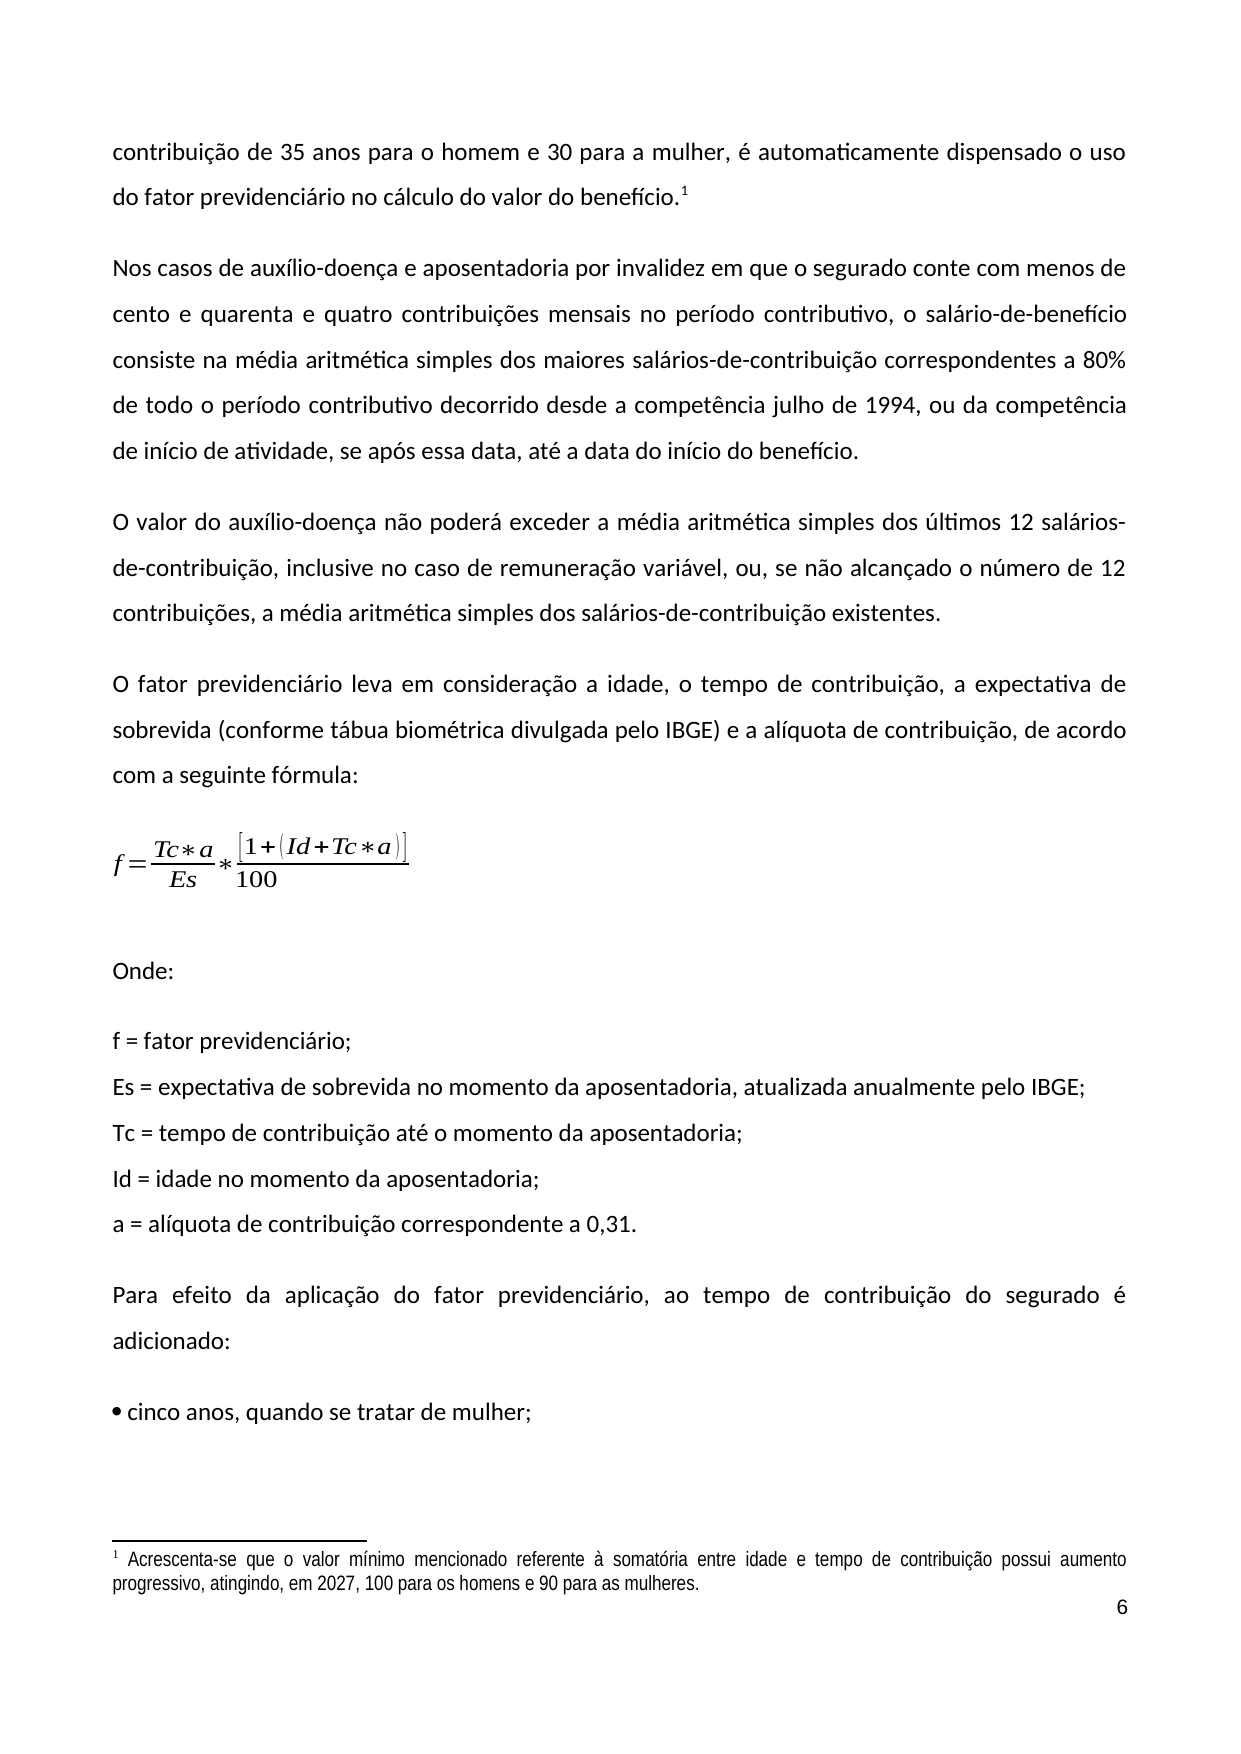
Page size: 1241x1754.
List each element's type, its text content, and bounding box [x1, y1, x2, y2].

text Nos casos de auxílio-doença e aposentadoria por invalidez em que o segurado conte com menos de cento e quarenta e quatro contribuições mensais no período contributivo, o salário-de-benefício consiste na média aritmética simples dos maiores salários-de-contribuição correspondentes a 80% de todo o período contributivo decorrido desde a competência julho de 1994, ou da competência de início de atividade, se após essa data, até a data do início do benefício. [112, 252, 1128, 466]
text Para efeito da aplicação do fator previdenciário, ao tempo de contribuição do segurado é adicionado: [112, 1279, 1128, 1355]
text a = alíquota de contribuição correspondente a 0,31. [112, 1208, 1128, 1239]
text O fator previdenciário leva em consideração a idade, o tempo de contribuição, a expectativa de sobrevida (conforme tábua biométrica divulgada pelo IBGE) e a alíquota de contribuição, de acordo com a seguinte fórmula: [112, 668, 1128, 790]
text O valor do auxílio-doença não poderá exceder a média aritmética simples dos últimos 12 salários-de-contribuição, inclusive no caso de remuneração variável, ou, se não alcançado o número de 12 contribuições, a média aritmética simples dos salários-de-contribuição existentes. [112, 506, 1128, 628]
text f = fator previdenciário; [112, 1026, 1128, 1056]
text Es = expectativa de sobrevida no momento da aposentadoria, atualizada anualmente pelo IBGE; [112, 1071, 1128, 1102]
list cinco anos, quando se tratar de mulher; [112, 1396, 1128, 1426]
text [112, 136, 1128, 212]
text Onde: [112, 955, 1128, 985]
text Tc = tempo de contribuição até o momento da aposentadoria; [112, 1117, 1128, 1147]
text Id = idade no momento da aposentadoria; [112, 1163, 1128, 1193]
